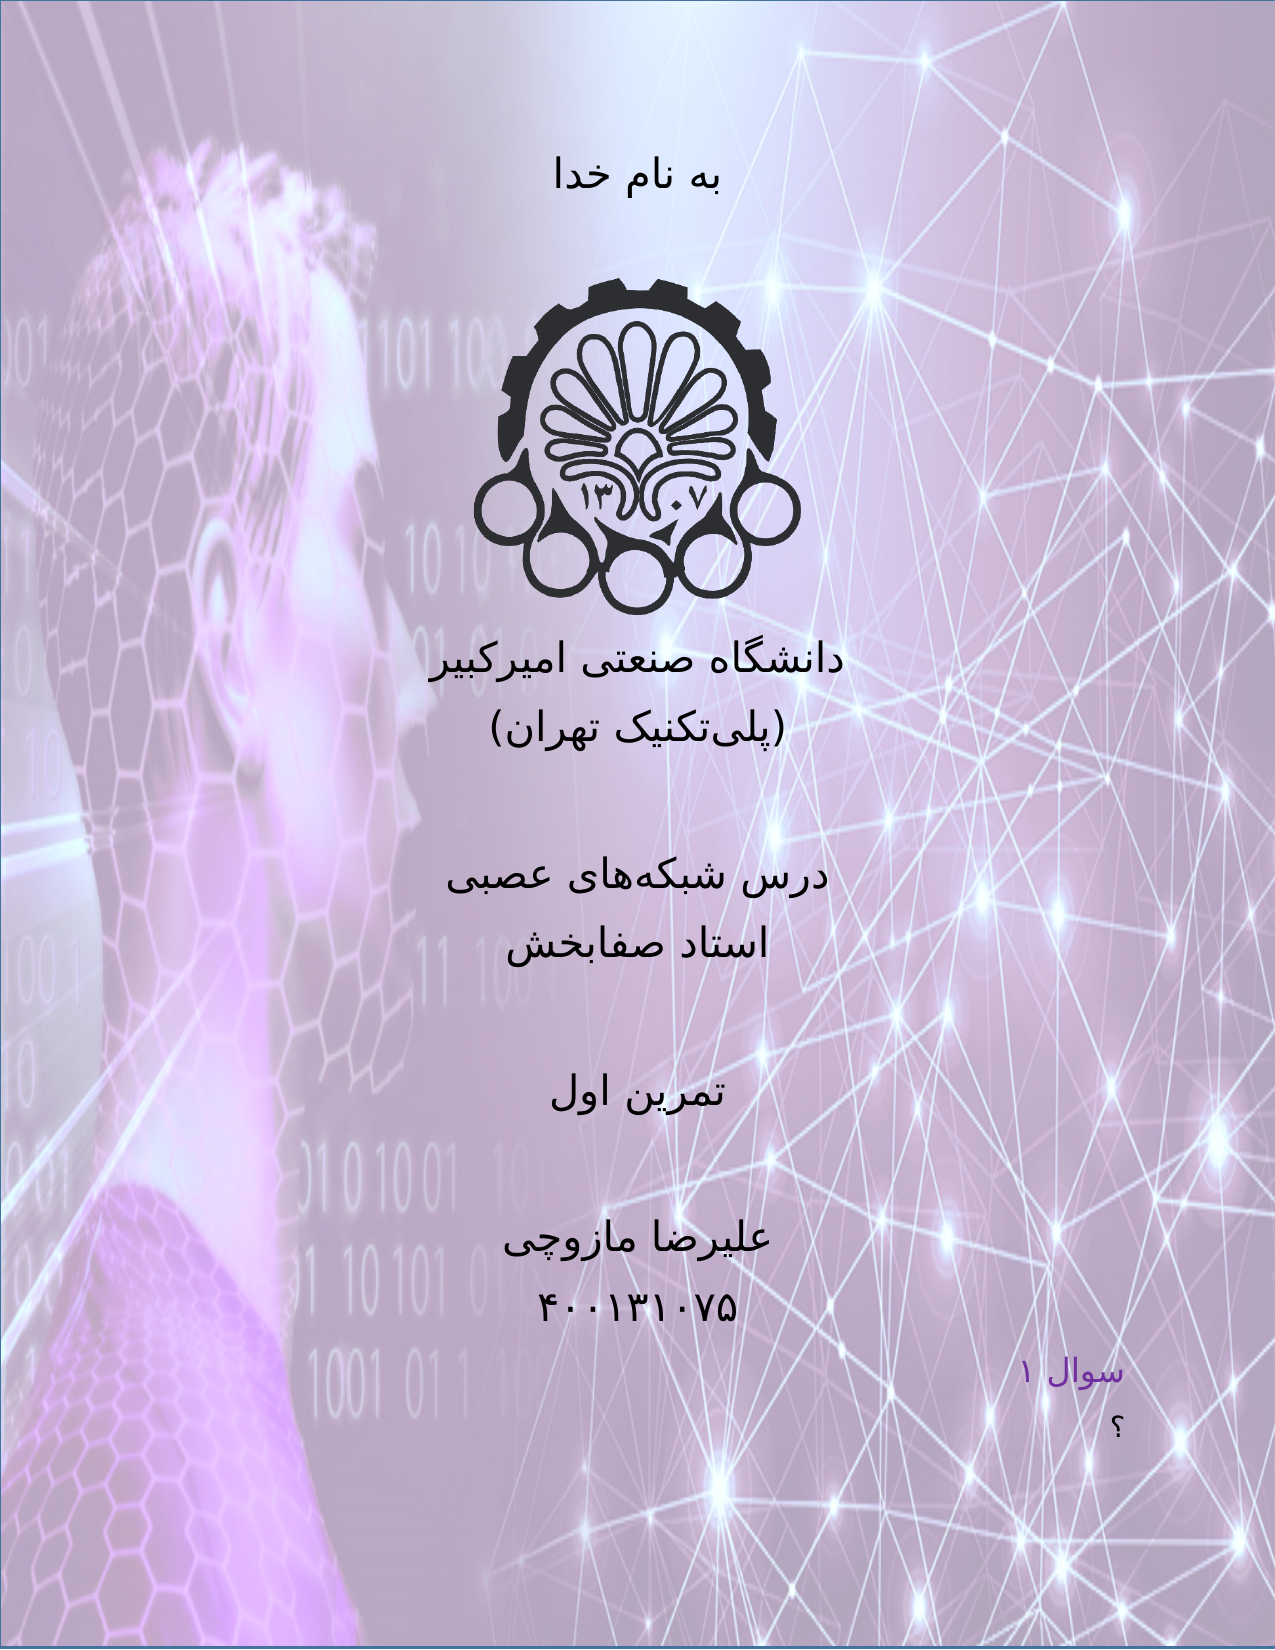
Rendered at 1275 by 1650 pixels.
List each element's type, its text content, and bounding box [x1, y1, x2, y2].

text استاد صفابخش [150, 919, 1125, 968]
text به نام خدا [150, 150, 1125, 198]
text ؟ [150, 1410, 1125, 1444]
text ۴۰۰۱۳۱۰۷۵ [150, 1282, 1125, 1331]
text (پلی‌تکنیک تهران) [150, 703, 1125, 752]
text سوال ۱ [150, 1351, 1125, 1390]
text درس شبکه‌های عصبی [150, 850, 1125, 899]
text علیرضا مازوچی [150, 1213, 1125, 1262]
text دانشگاه صنعتی امیرکبیر [150, 634, 1125, 683]
text تمرین اول [150, 1066, 1125, 1115]
